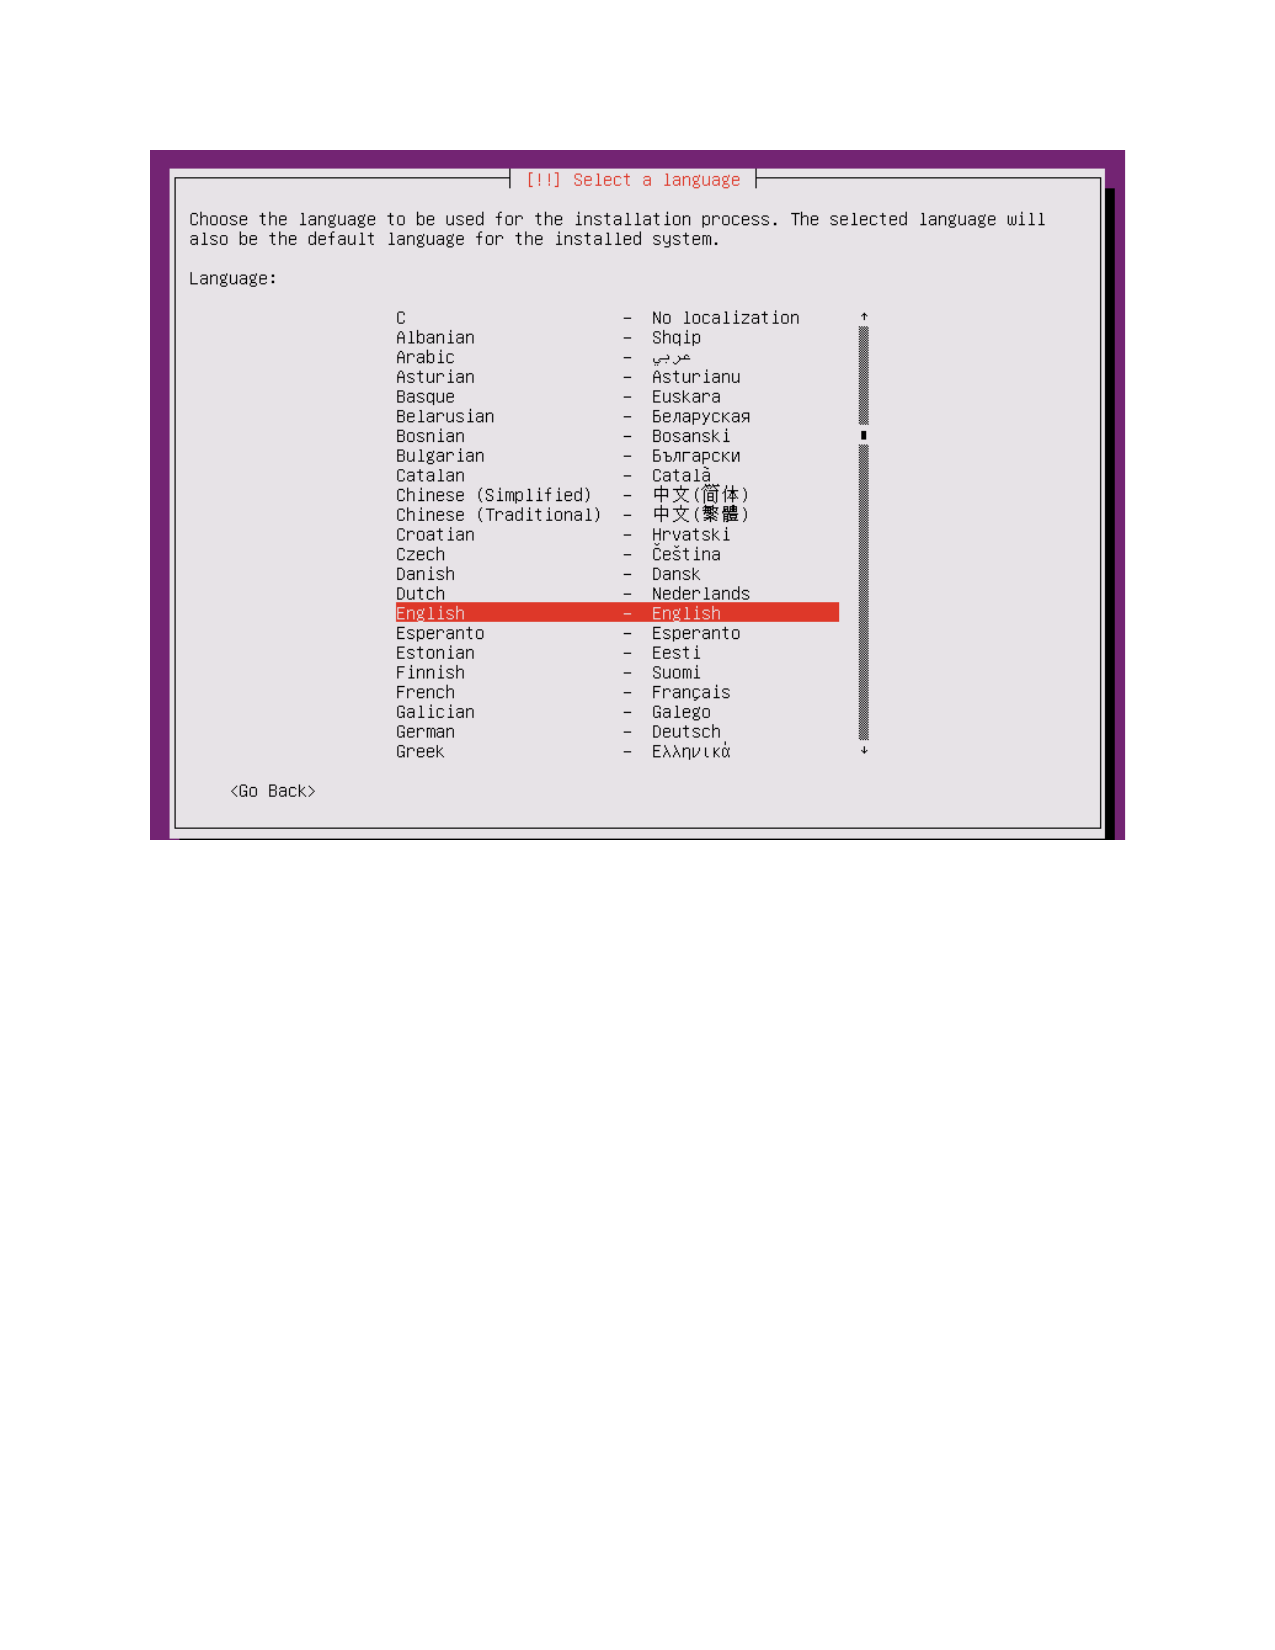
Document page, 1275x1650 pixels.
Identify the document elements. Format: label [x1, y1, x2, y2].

picture [150, 150, 1125, 840]
